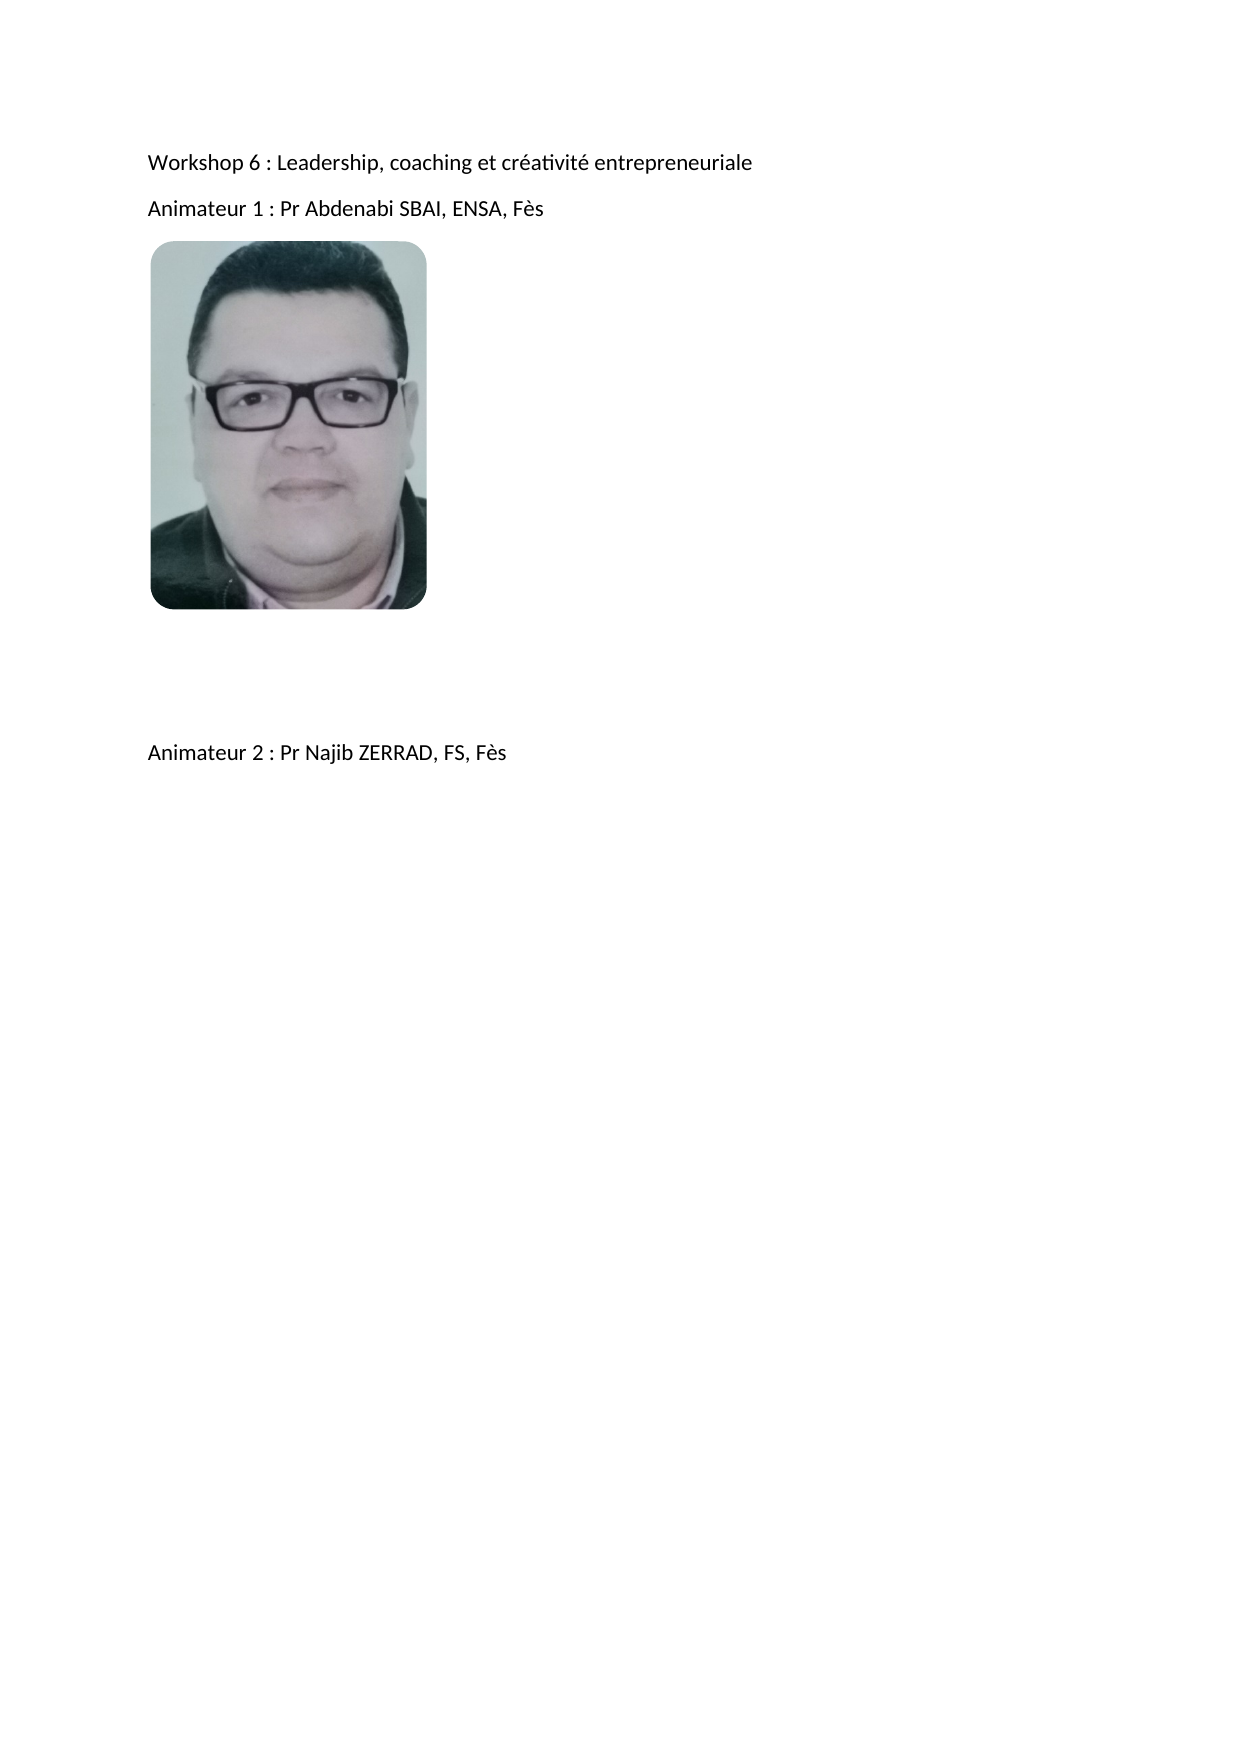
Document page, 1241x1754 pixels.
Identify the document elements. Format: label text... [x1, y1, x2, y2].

text Workshop 6 : Leadership, coaching et créativité entrepreneuriale [148, 148, 1093, 176]
text Animateur 2 : Pr Najib ZERRAD, FS, Fès [148, 738, 1093, 767]
text Animateur 1 : Pr Abdenabi SBAI, ENSA, Fès [148, 194, 1093, 222]
picture [150, 241, 427, 610]
